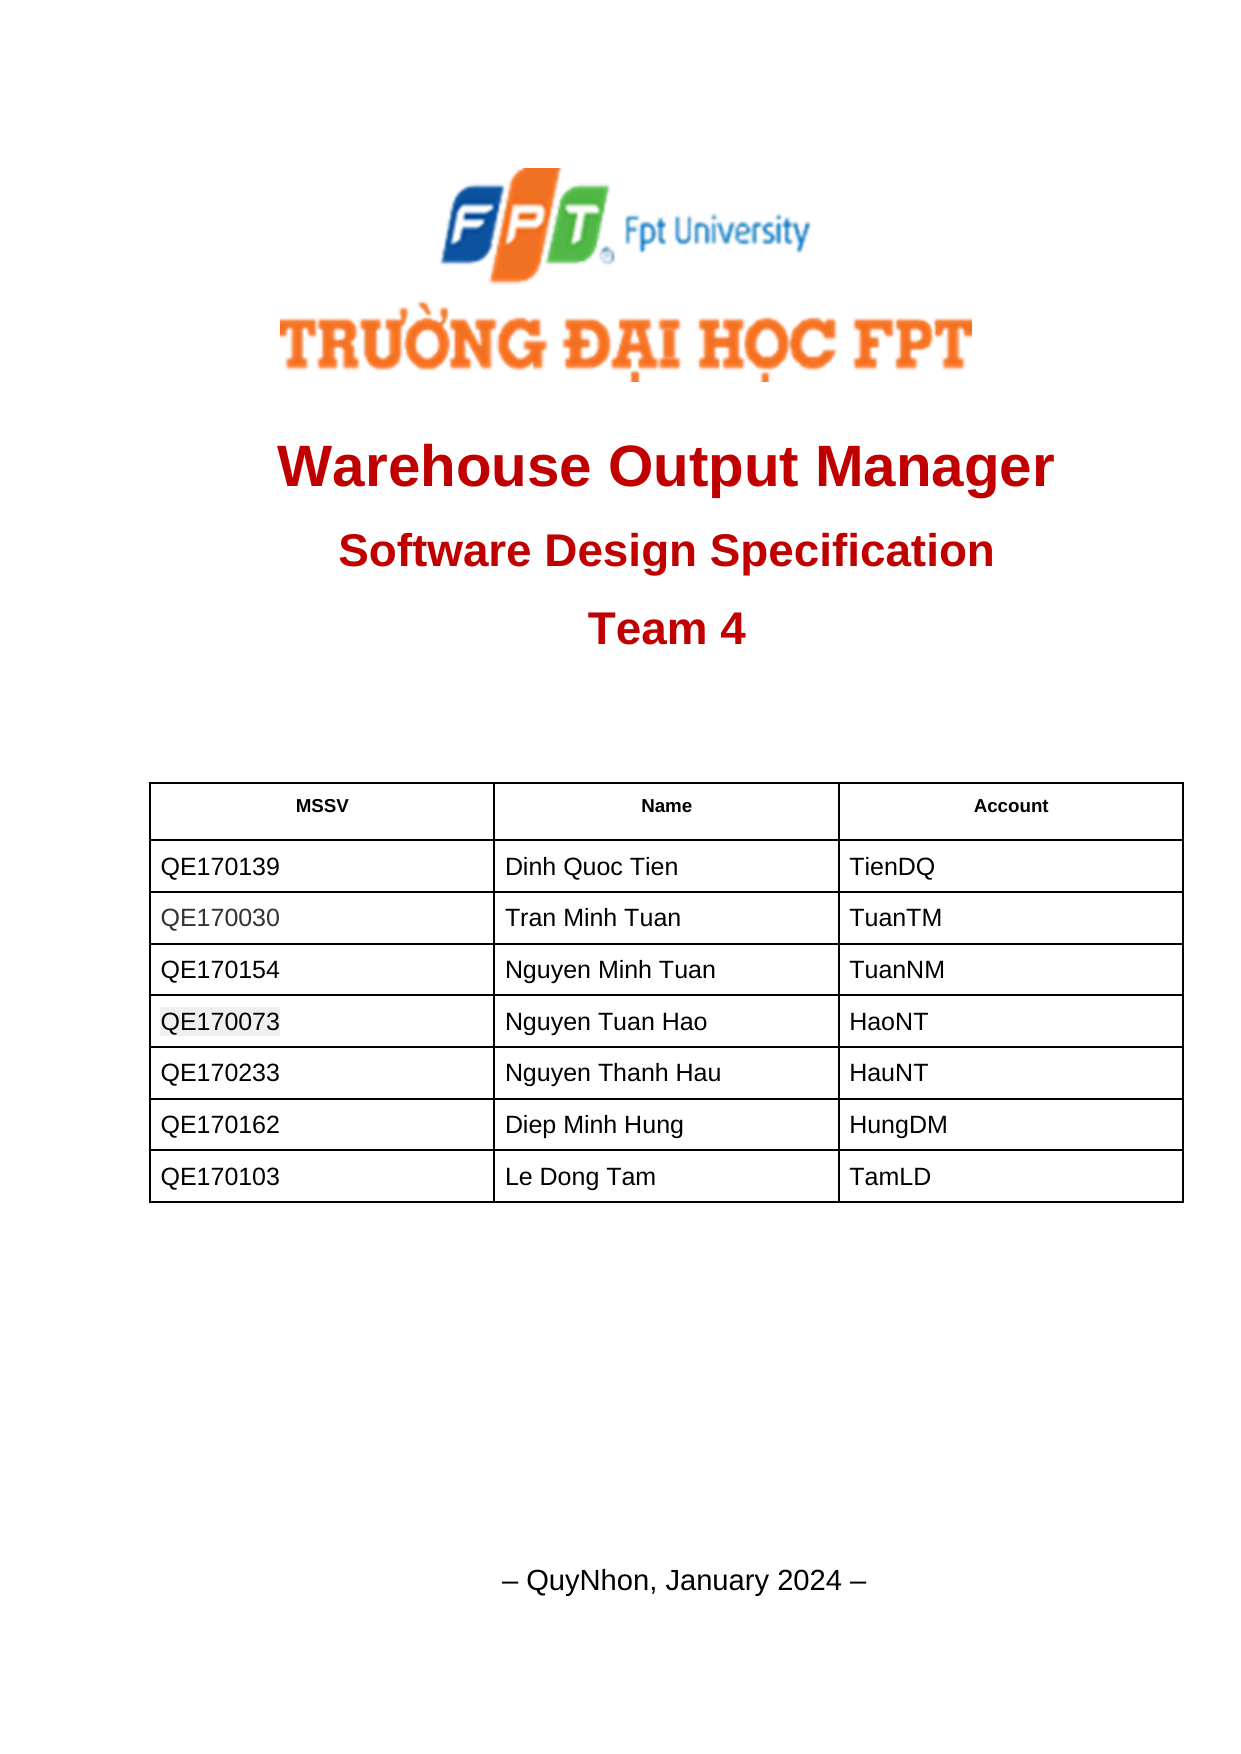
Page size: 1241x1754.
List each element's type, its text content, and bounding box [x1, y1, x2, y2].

table_cell Dinh Quoc Tien [495, 841, 838, 891]
text – QuyNhon, January 2024 – [412, 1562, 956, 1596]
table_header Account [840, 784, 1182, 839]
table_cell QE170073 [151, 996, 493, 1046]
text Team 4 [150, 602, 1183, 654]
table_cell QE170030 [151, 893, 493, 943]
table_cell TamLD [840, 1151, 1182, 1201]
table_cell HungDM [840, 1100, 1182, 1149]
table_cell HauNT [840, 1048, 1182, 1098]
table_cell TienDQ [840, 841, 1182, 891]
table_cell Diep Minh Hung [495, 1100, 838, 1149]
table_cell QE170103 [151, 1151, 493, 1201]
table_cell QE170233 [151, 1048, 493, 1098]
table_cell QE170154 [151, 945, 493, 994]
text Software Design Specification [150, 524, 1183, 577]
table_cell Tran Minh Tuan [495, 893, 838, 943]
text Warehouse Output Manager [150, 432, 1183, 499]
table_cell HaoNT [840, 996, 1182, 1046]
table_cell QE170162 [151, 1100, 493, 1149]
table_cell Le Dong Tam [495, 1151, 838, 1201]
table_header Name [495, 784, 838, 839]
table_cell Nguyen Tuan Hao [495, 996, 838, 1046]
table_cell TuanTM [840, 893, 1182, 943]
table_header MSSV [151, 784, 493, 839]
table_cell Nguyen Minh Tuan [495, 945, 838, 994]
picture [279, 168, 972, 382]
table_cell TuanNM [840, 945, 1182, 994]
table_cell Nguyen Thanh Hau [495, 1048, 838, 1098]
table_cell QE170139 [151, 841, 493, 891]
